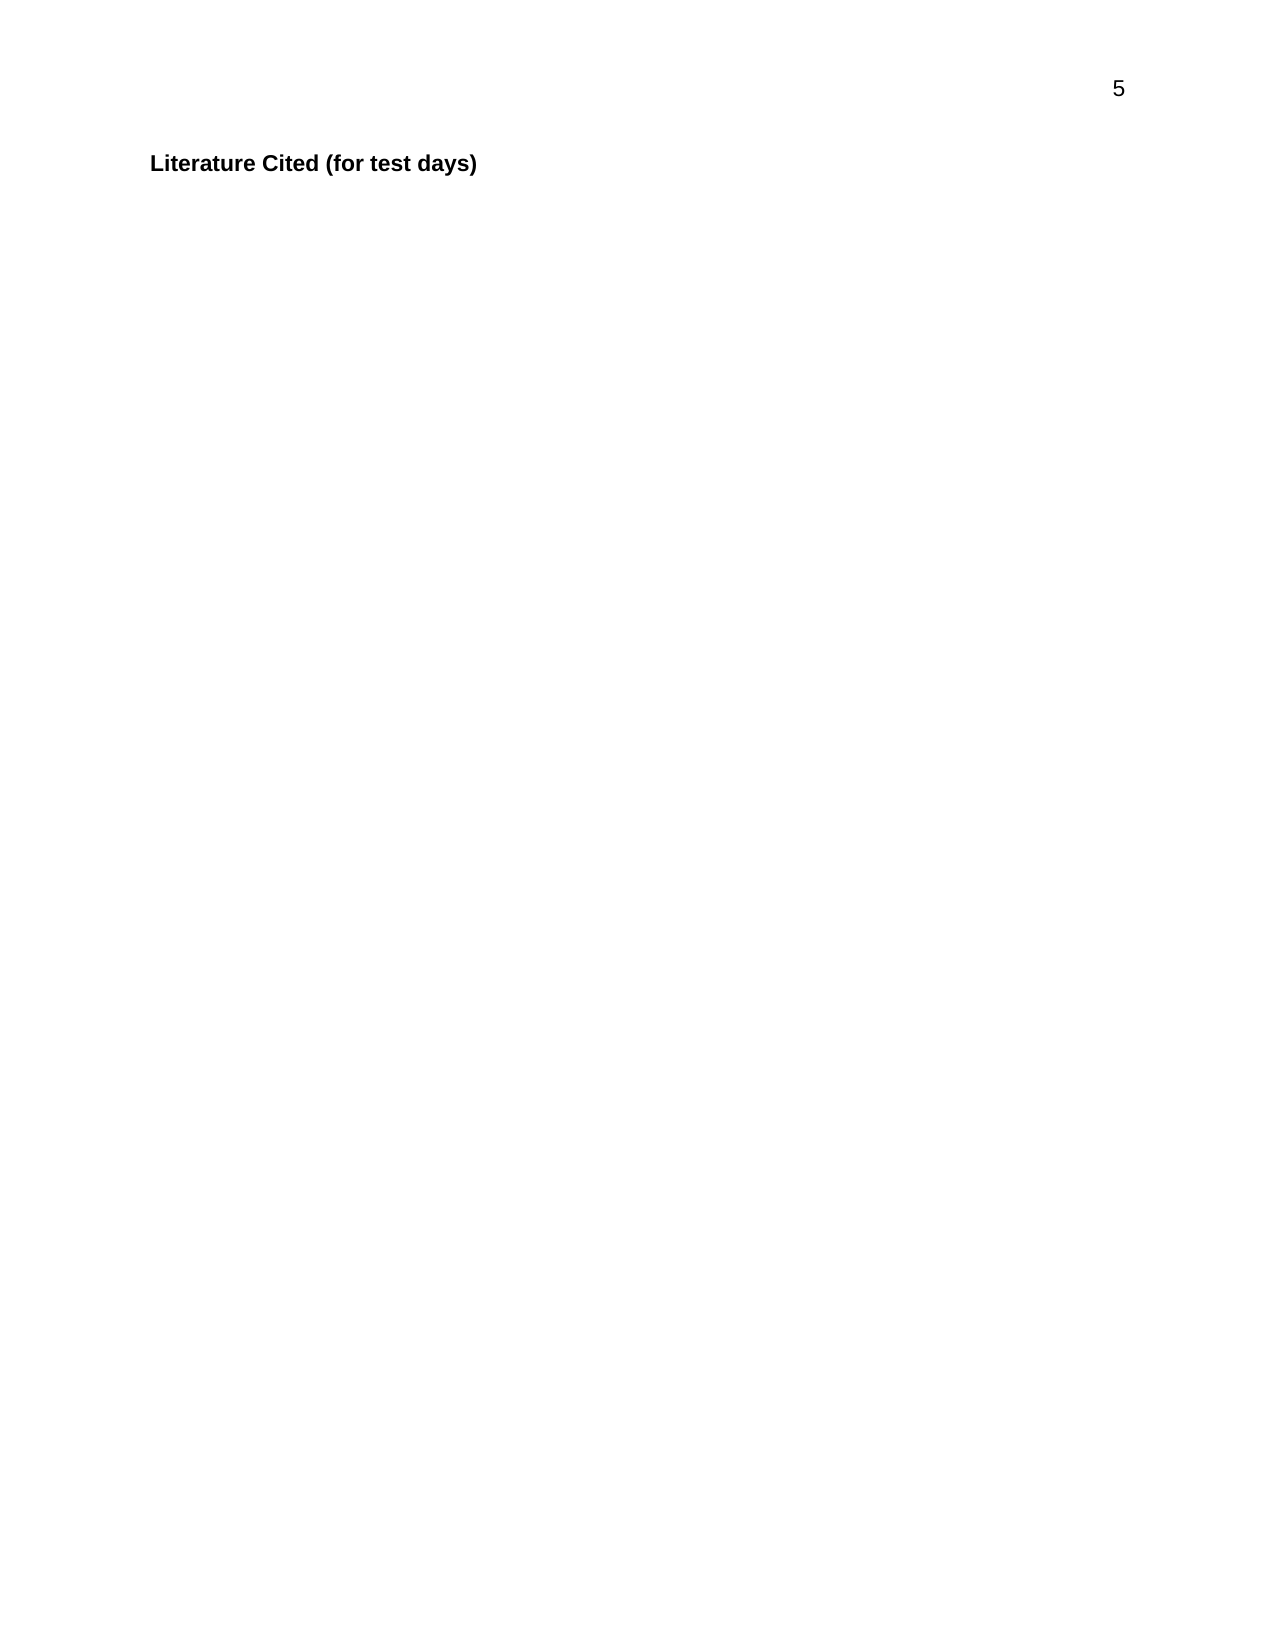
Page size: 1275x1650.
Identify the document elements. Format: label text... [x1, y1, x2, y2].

text Literature Cited (for test days) [150, 150, 1125, 176]
